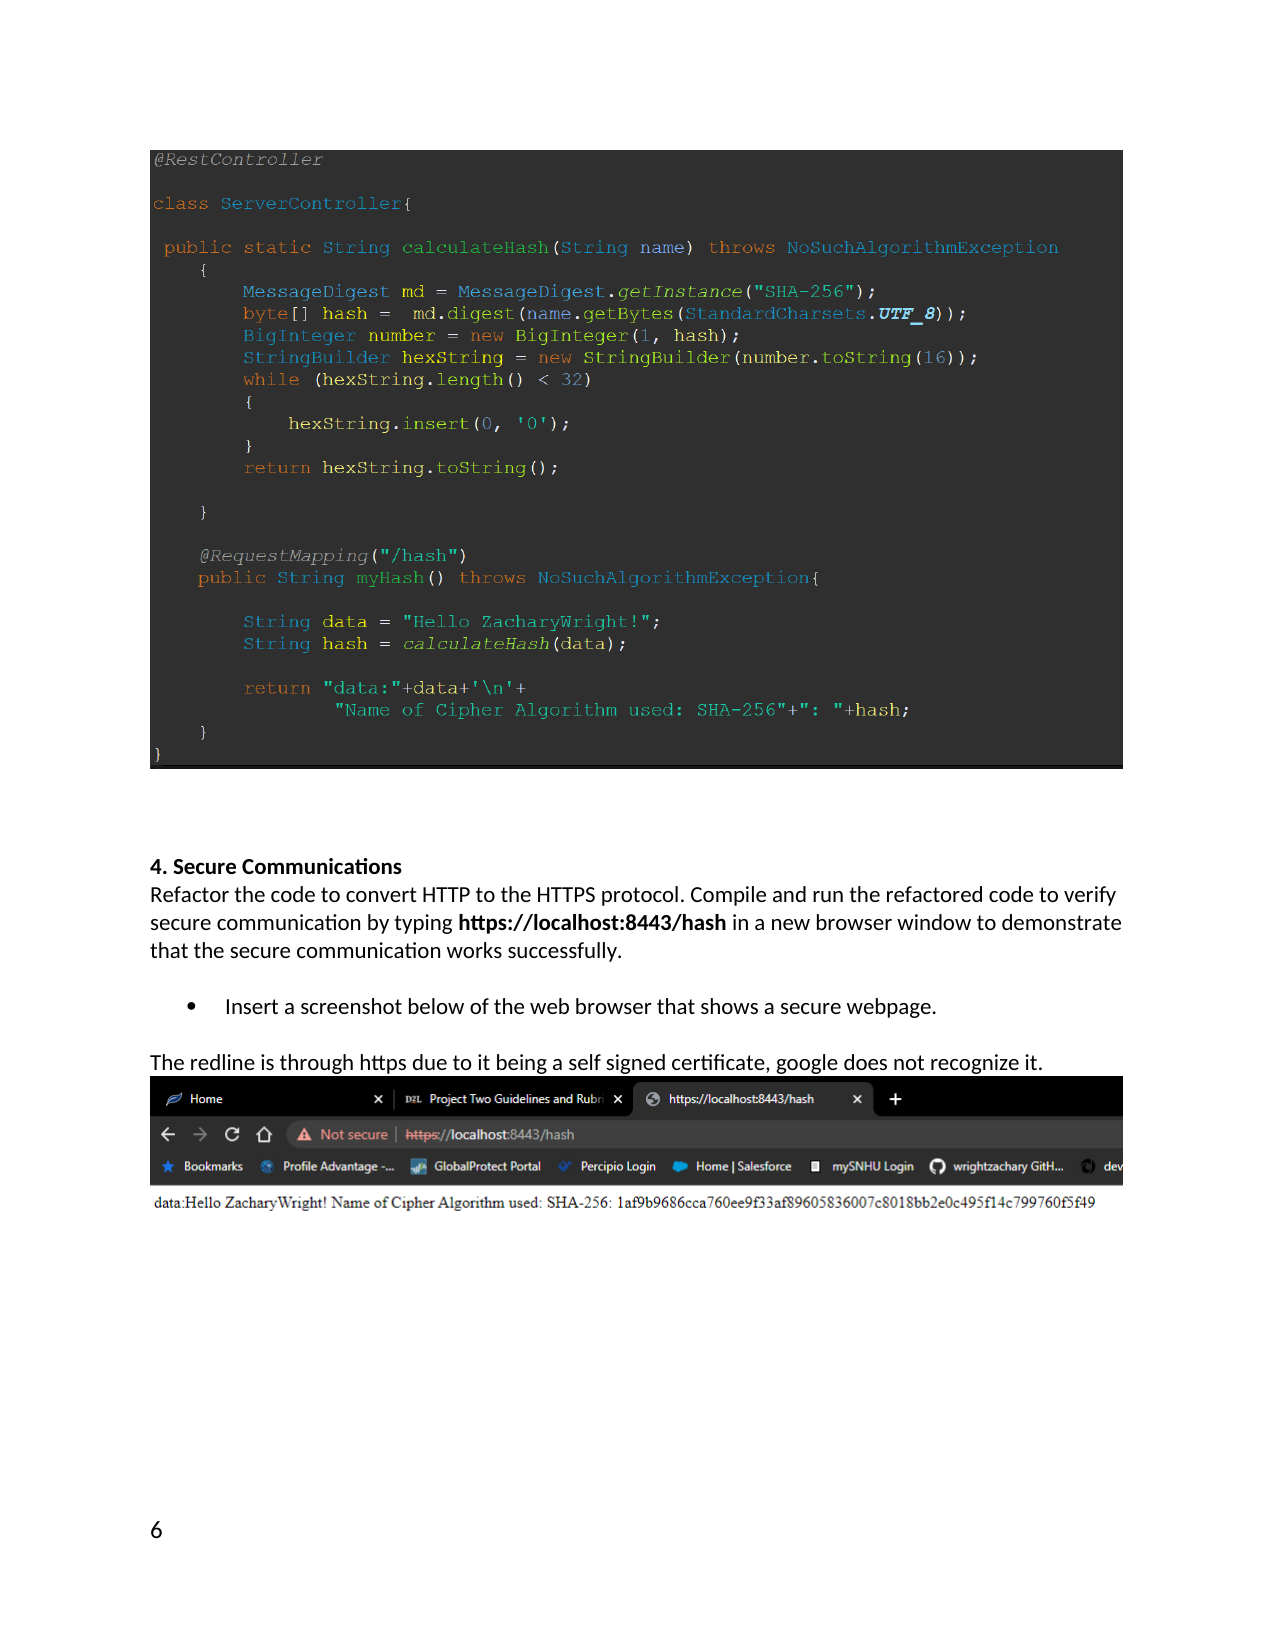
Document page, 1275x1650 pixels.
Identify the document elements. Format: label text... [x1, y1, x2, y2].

picture [150, 1076, 1123, 1274]
text The redline is through https due to it being a self signed certificate, google does not recognize it. [150, 1048, 1125, 1076]
text Refactor the code to convert HTTP to the HTTPS protocol. Compile and run the refactored code to verify secure communication by typing https://localhost:8443/hash in a new browser window to demonstrate that the secure communication works successfully. [150, 880, 1125, 964]
list Insert a screenshot below of the web browser that shows a secure webpage. [187, 992, 1125, 1020]
picture [150, 150, 1123, 769]
subtitle 4. Secure Communications [150, 852, 1125, 880]
